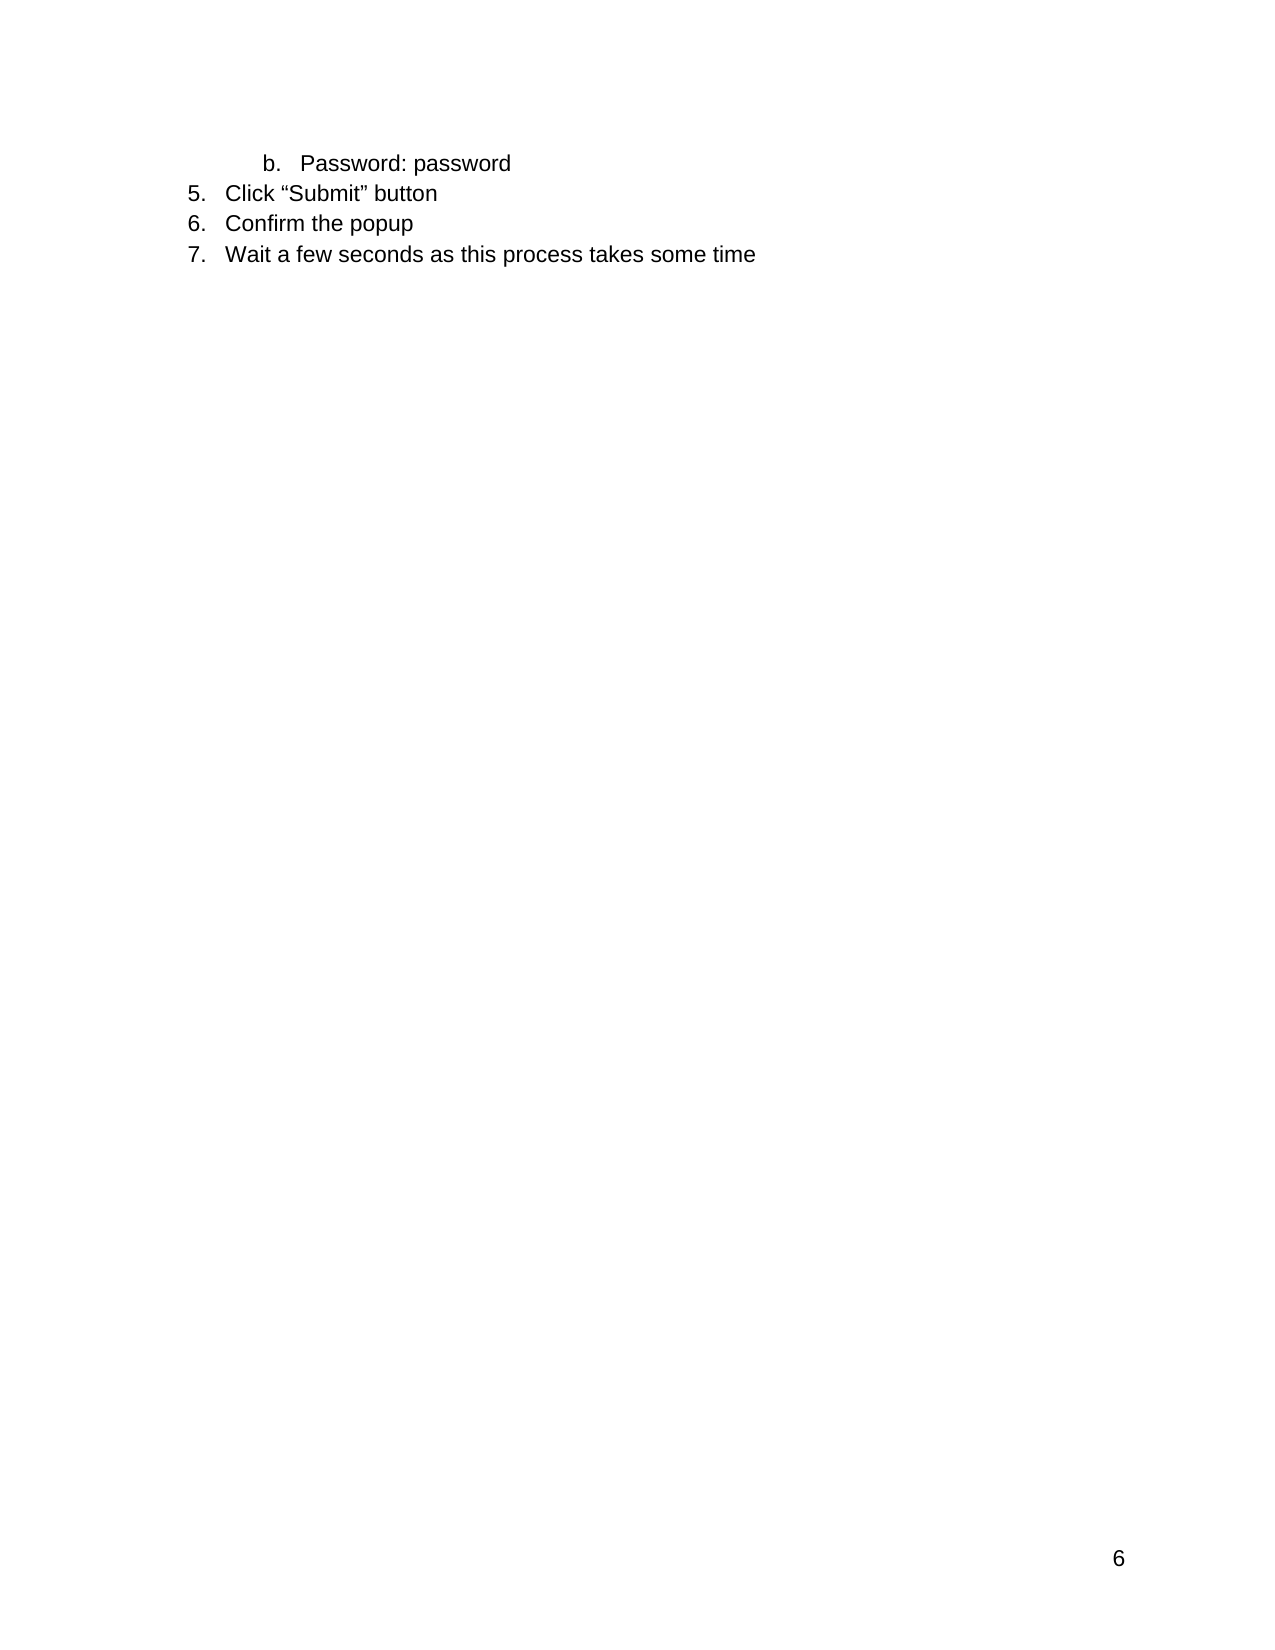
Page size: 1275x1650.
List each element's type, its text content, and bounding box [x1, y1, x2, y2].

list Click “Submit” button [187, 180, 1125, 207]
list Password: password [262, 150, 1125, 176]
list Confirm the popup [187, 210, 1125, 237]
list Wait a few seconds as this process takes some time [187, 241, 1125, 267]
